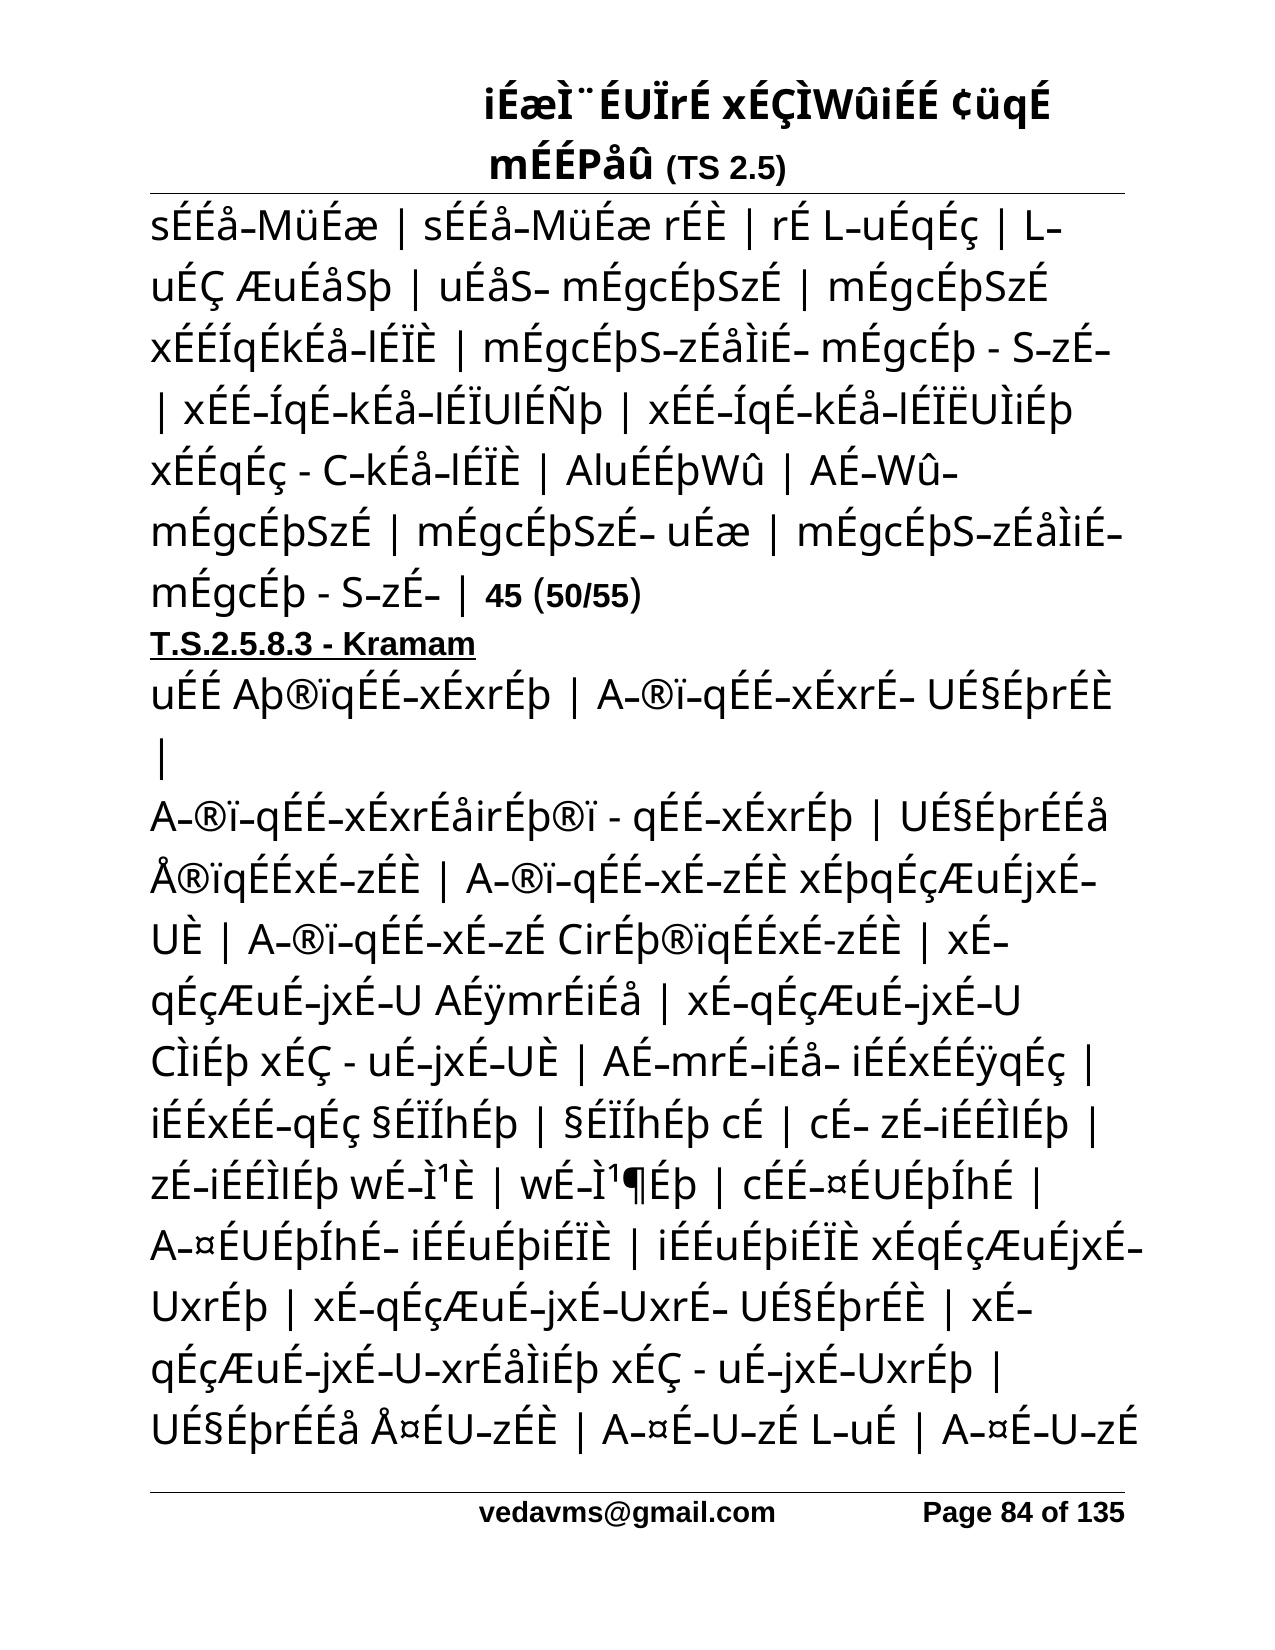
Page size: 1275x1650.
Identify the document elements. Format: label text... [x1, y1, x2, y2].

text T.S.2.5.8.3 - Kramam [150, 624, 1094, 663]
text uÉÉ Aþ®ïqÉÉ–xÉxrÉþ | A–®ï–qÉÉ–xÉxrÉ– UÉ§ÉþrÉÈ | [150, 665, 1125, 783]
text A–®ï–qÉÉ–xÉxrÉåirÉþ®ï - qÉÉ–xÉxrÉþ | UÉ§ÉþrÉÉå Å®ïqÉÉxÉ–zÉÈ | A–®ï–qÉÉ–xÉ–zÉÈ xÉþqÉçÆuÉjxÉ–UÈ | A–®ï–qÉÉ–xÉ–zÉ CirÉþ®ïqÉÉxÉ-zÉÈ | xÉ–qÉçÆuÉ–jxÉ–U AÉÿmrÉiÉå | xÉ–qÉçÆuÉ–jxÉ–U CÌiÉþ xÉÇ - uÉ–jxÉ–UÈ | AÉ–mrÉ–iÉå– iÉÉxÉÉÿqÉç | iÉÉxÉÉ–qÉç §ÉÏÍhÉþ | §ÉÏÍhÉþ cÉ | cÉ– zÉ–iÉÉÌlÉþ | zÉ–iÉÉÌlÉþ wÉ–Ì¹È | wÉ–Ì¹¶Éþ | cÉÉ–¤ÉUÉþÍhÉ | [150, 787, 1125, 1212]
